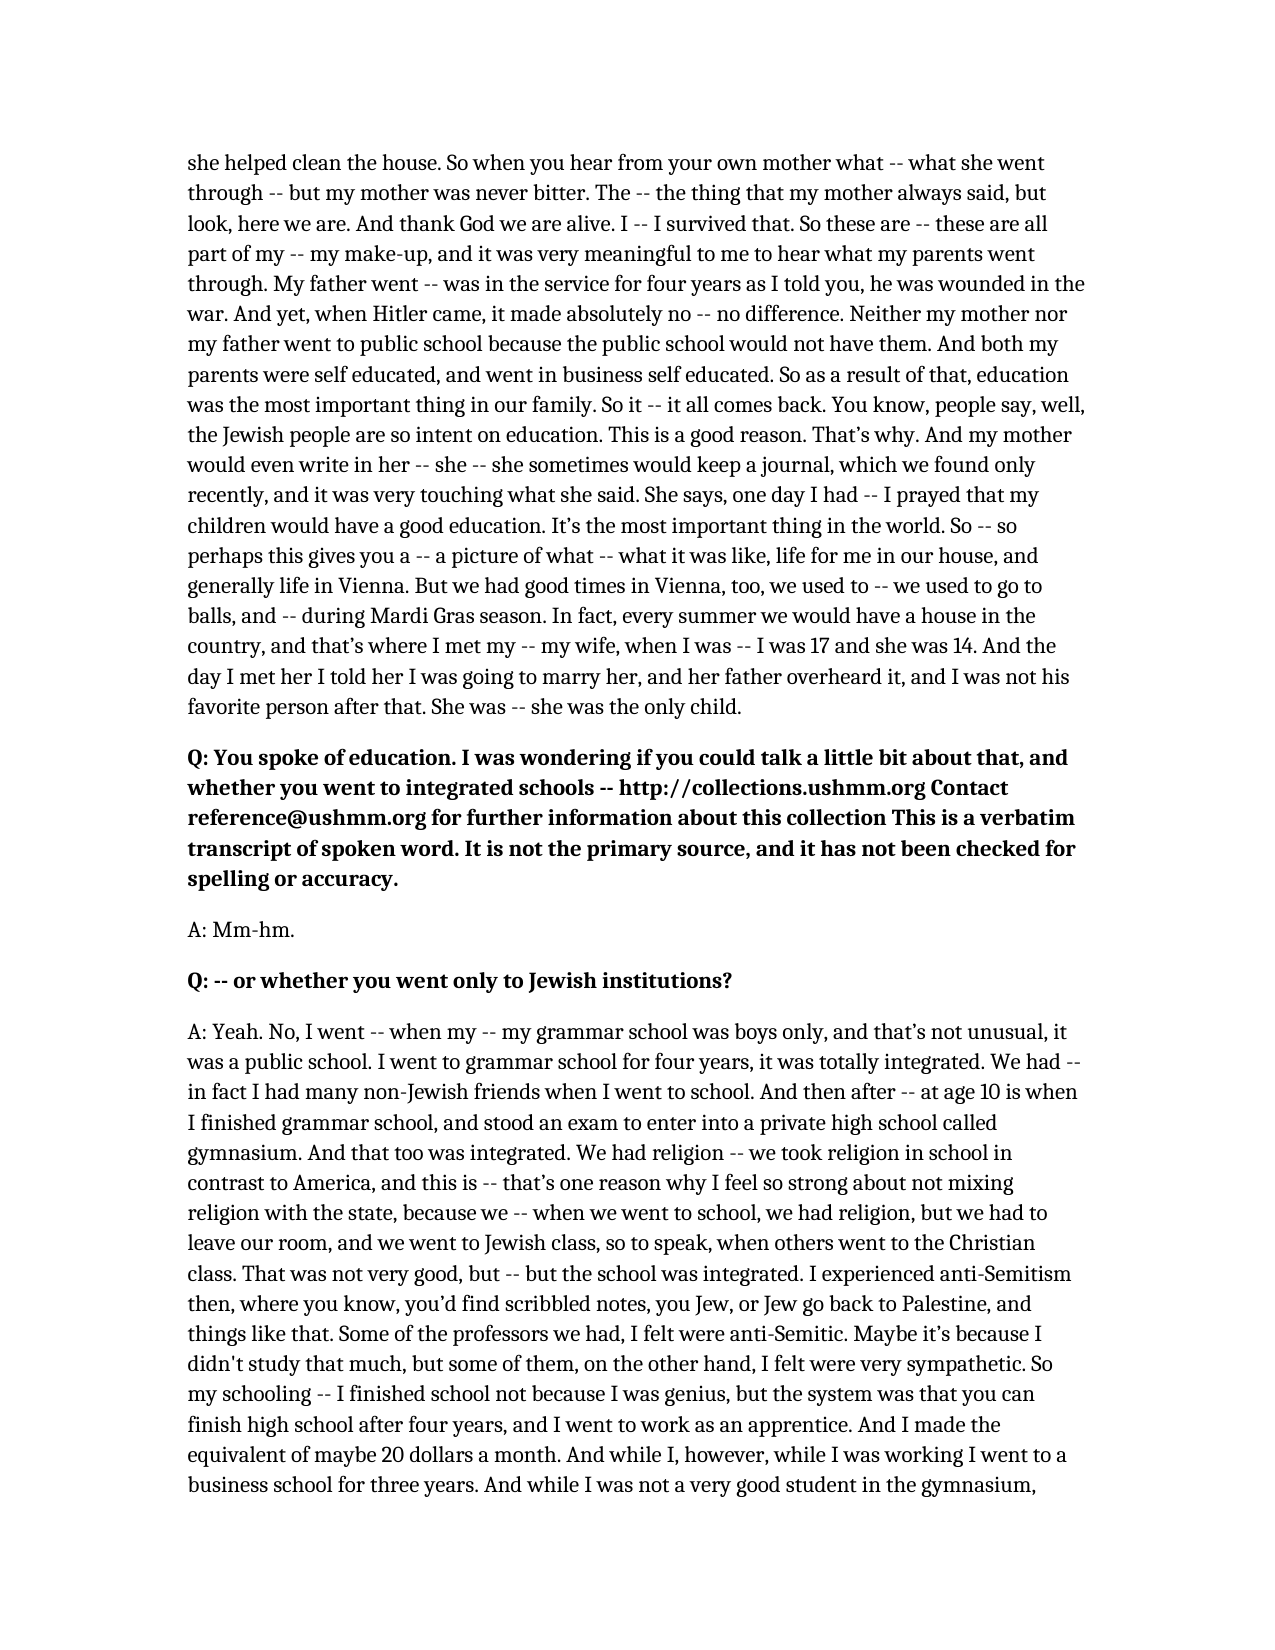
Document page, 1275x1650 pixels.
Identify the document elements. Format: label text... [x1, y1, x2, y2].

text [187, 1019, 1087, 1498]
text Q: -- or whether you went only to Jewish institutions? [187, 968, 1087, 994]
text A: Mm-hm. [187, 917, 1087, 943]
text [187, 150, 1087, 720]
text Q: You spoke of education. I was wondering if you could talk a little bit about that, and whether you went to integrated schools -- http://collections.ushmm.org Contact reference@ushmm.org for further information about this collection This is a verbatim transcript of spoken word. It is not the primary source, and it has not been checked for spelling or accuracy. [187, 745, 1087, 892]
